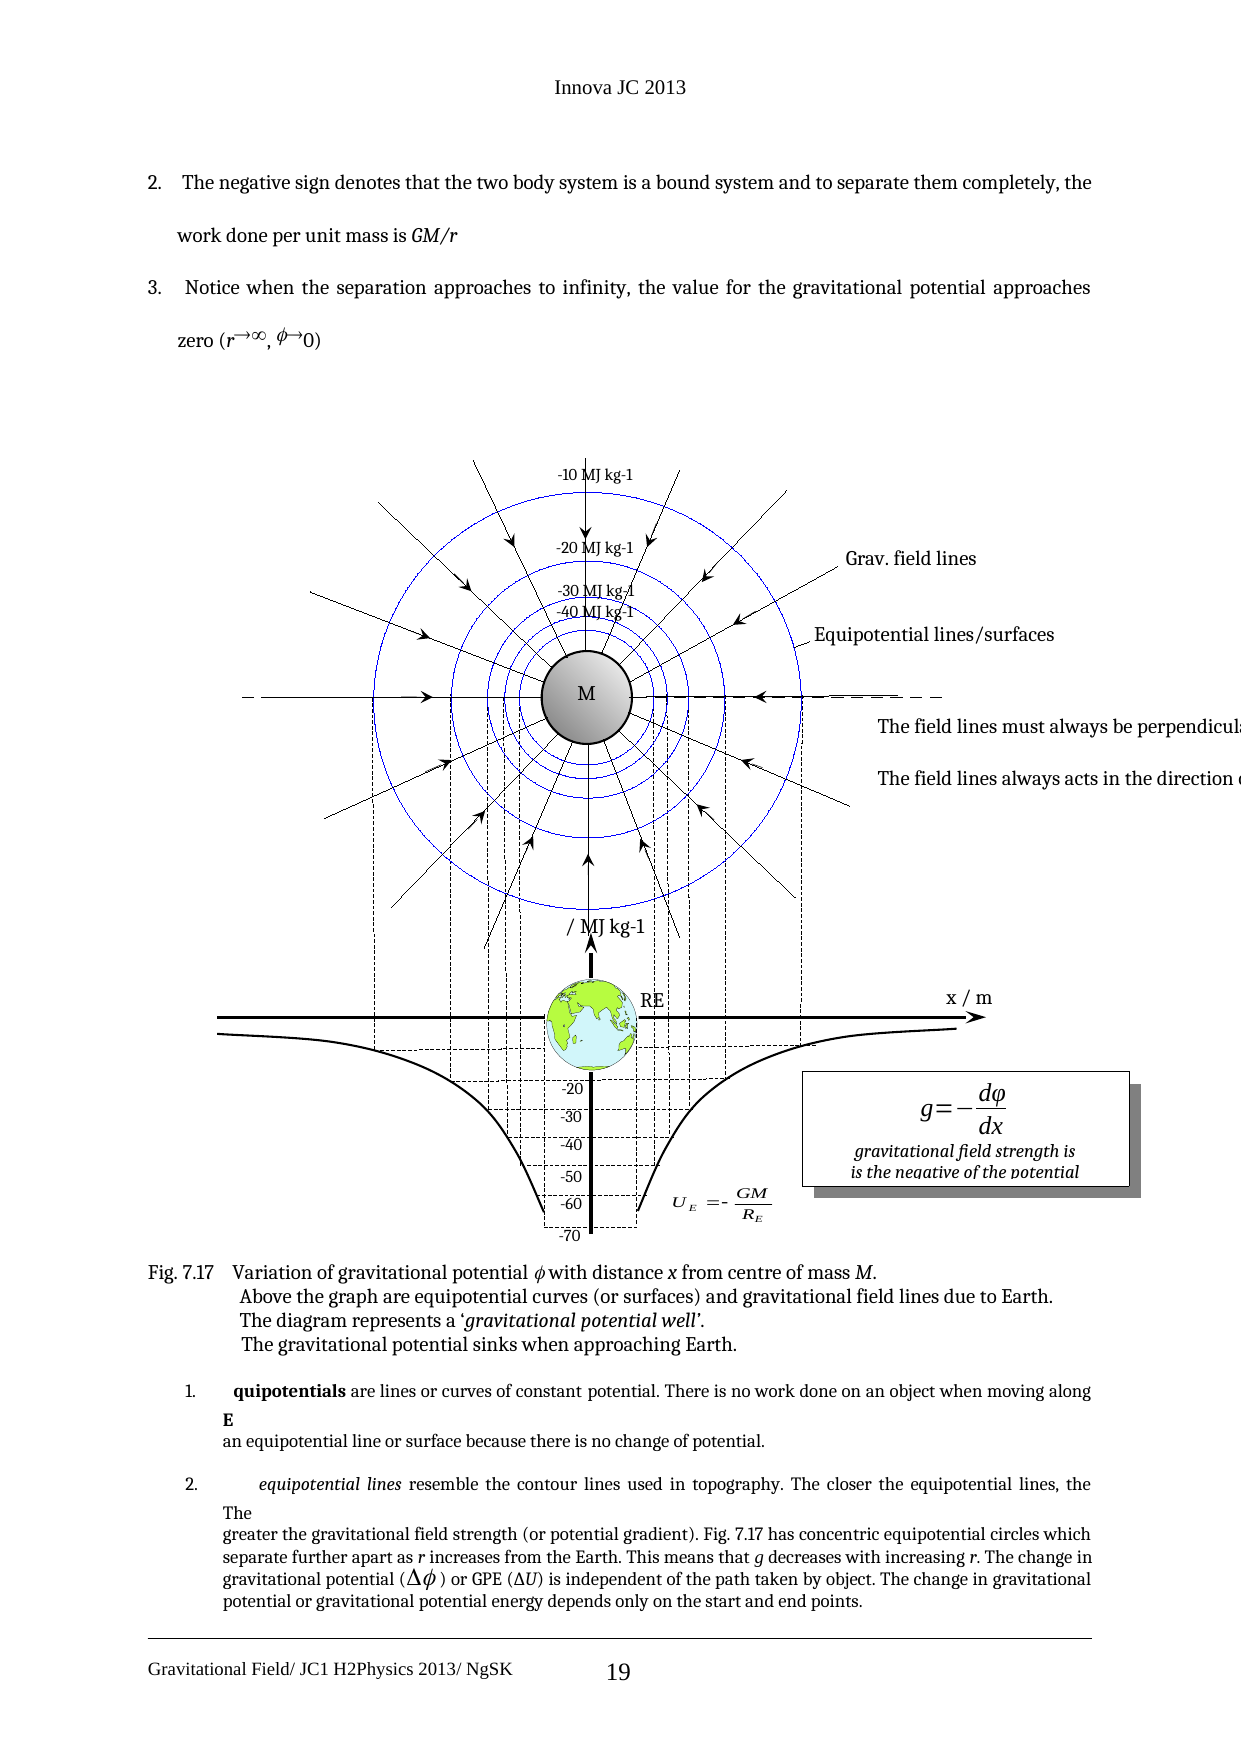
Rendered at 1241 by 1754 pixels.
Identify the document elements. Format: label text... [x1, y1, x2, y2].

list The negative sign denotes that the two body system is a bound system and to separate them completely, the work done per unit mass is GM/r [148, 142, 1092, 247]
text The gravitational potential sinks when approaching Earth. [223, 1332, 1092, 1356]
list The equipotential lines resemble the contour lines used in topography. The closer the equipotential lines, the greater the gravitational field strength (or potential gradient). Fig. 7.17 has concentric equipotential circles which separate further apart as r increases from the Earth. This means that g decreases with increasing r. The change in gravitational potential ( ) or GPE (∆U) is independent of the path taken by object. The change in gravitational potential or gravitational potential energy depends only on the start and end points. [185, 1474, 1092, 1612]
text Above the graph are equipotential curves (or surfaces) and gravitational field lines due to Earth. [148, 1284, 1092, 1308]
text Fig. 7.17 Variation of gravitational potential with distance x from centre of mass M. [148, 1261, 1092, 1284]
text The diagram represents a ‘gravitational potential well’. [148, 1308, 1092, 1332]
list Notice when the separation approaches to infinity, the value for the gravitational potential approaches zero (r, 0) [148, 247, 1092, 353]
list Equipotentials are lines or curves of constant potential. There is no work done on an object when moving along an equipotential line or surface because there is no change of potential. [185, 1380, 1092, 1452]
